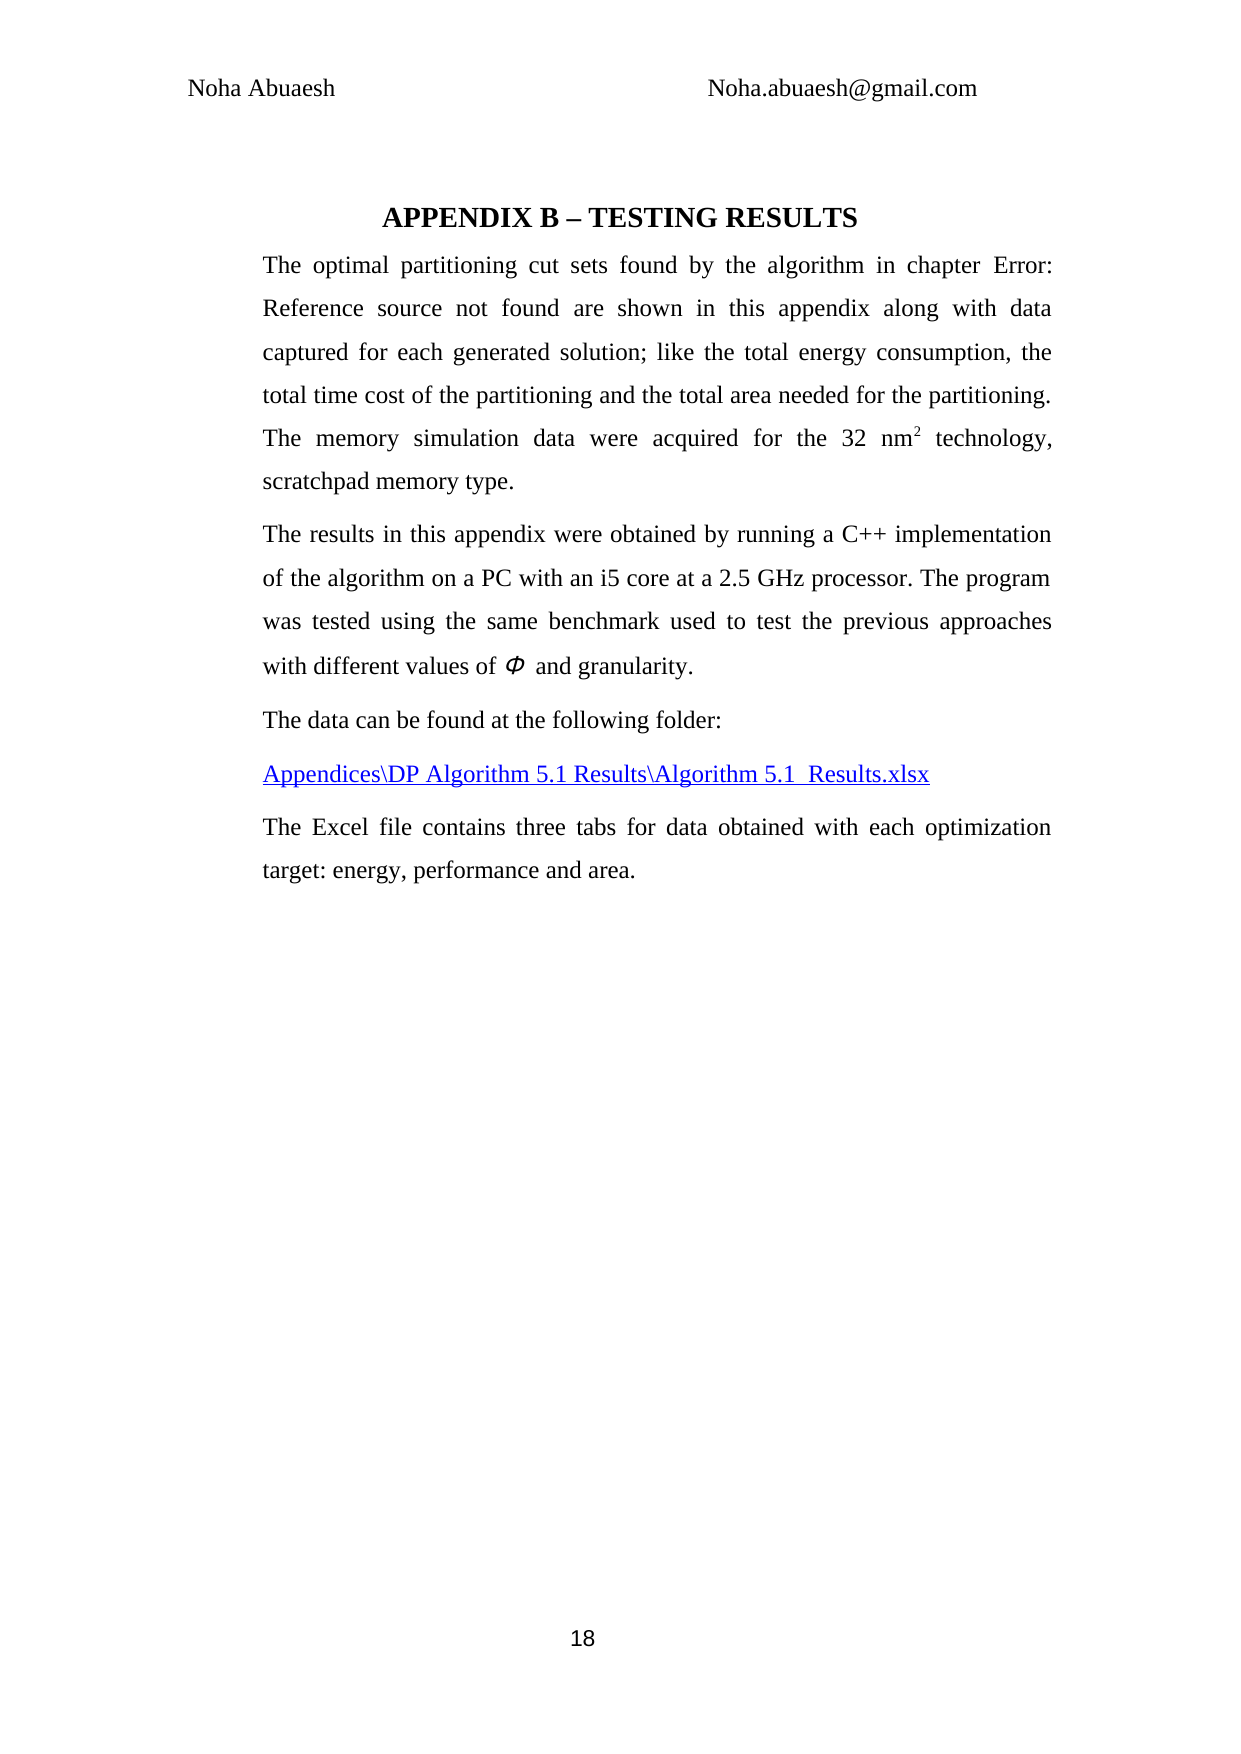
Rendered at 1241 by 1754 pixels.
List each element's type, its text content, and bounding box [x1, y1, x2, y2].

text Appendices\DP Algorithm 5.1 Results\Algorithm 5.1 Results.xlsx [262, 759, 1053, 787]
text The data can be found at the following folder: [262, 705, 1053, 734]
text The results in this appendix were obtained by running a C++ implementation of the algorithm on a PC with an i5 core at a 2.5 GHz processor. The program was tested using the same benchmark used to test the previous approaches with different values of Ф and granularity. [262, 519, 1053, 680]
subtitle Appendix B – Testing Results [187, 200, 1053, 233]
text The Excel file contains three tabs for data obtained with each optimization target: energy, performance and area. [262, 812, 1053, 884]
